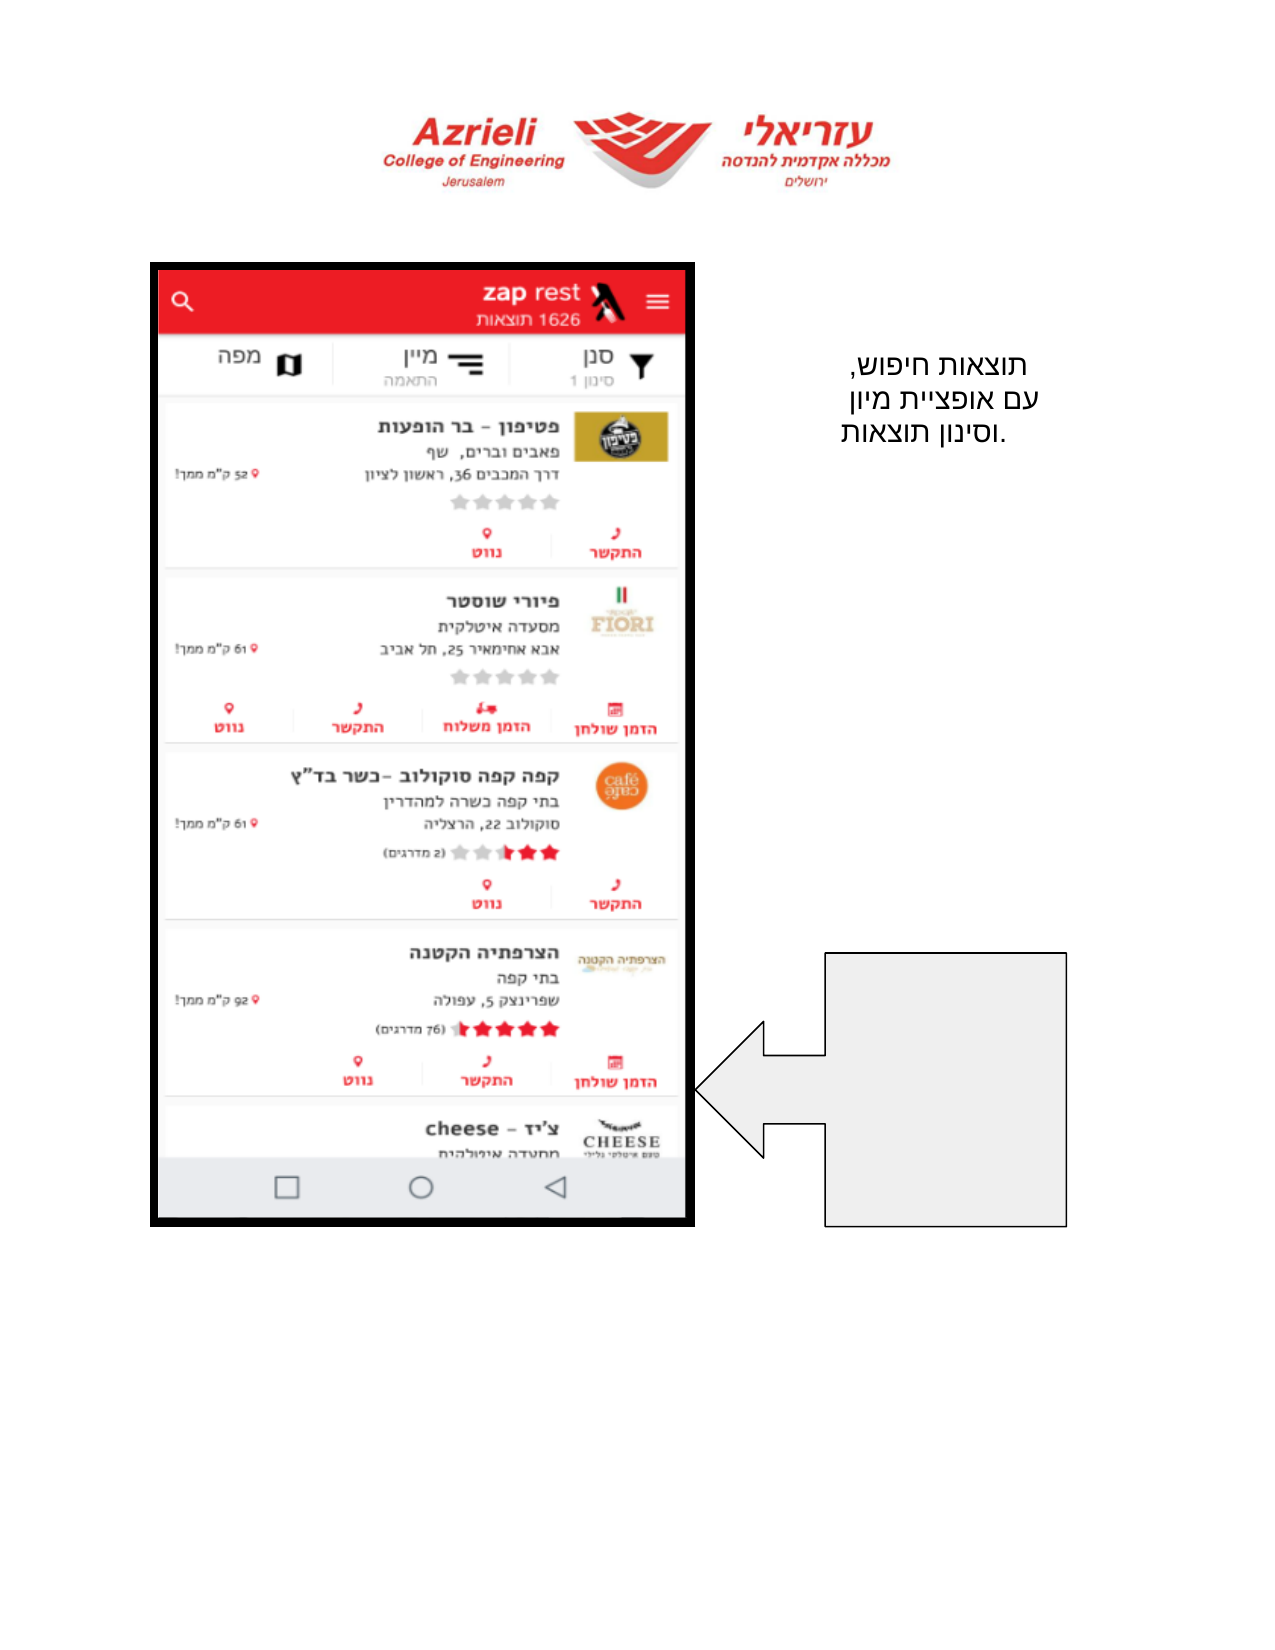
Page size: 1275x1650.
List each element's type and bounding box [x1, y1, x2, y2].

picture [158, 270, 687, 1218]
picture [150, 60, 1125, 210]
